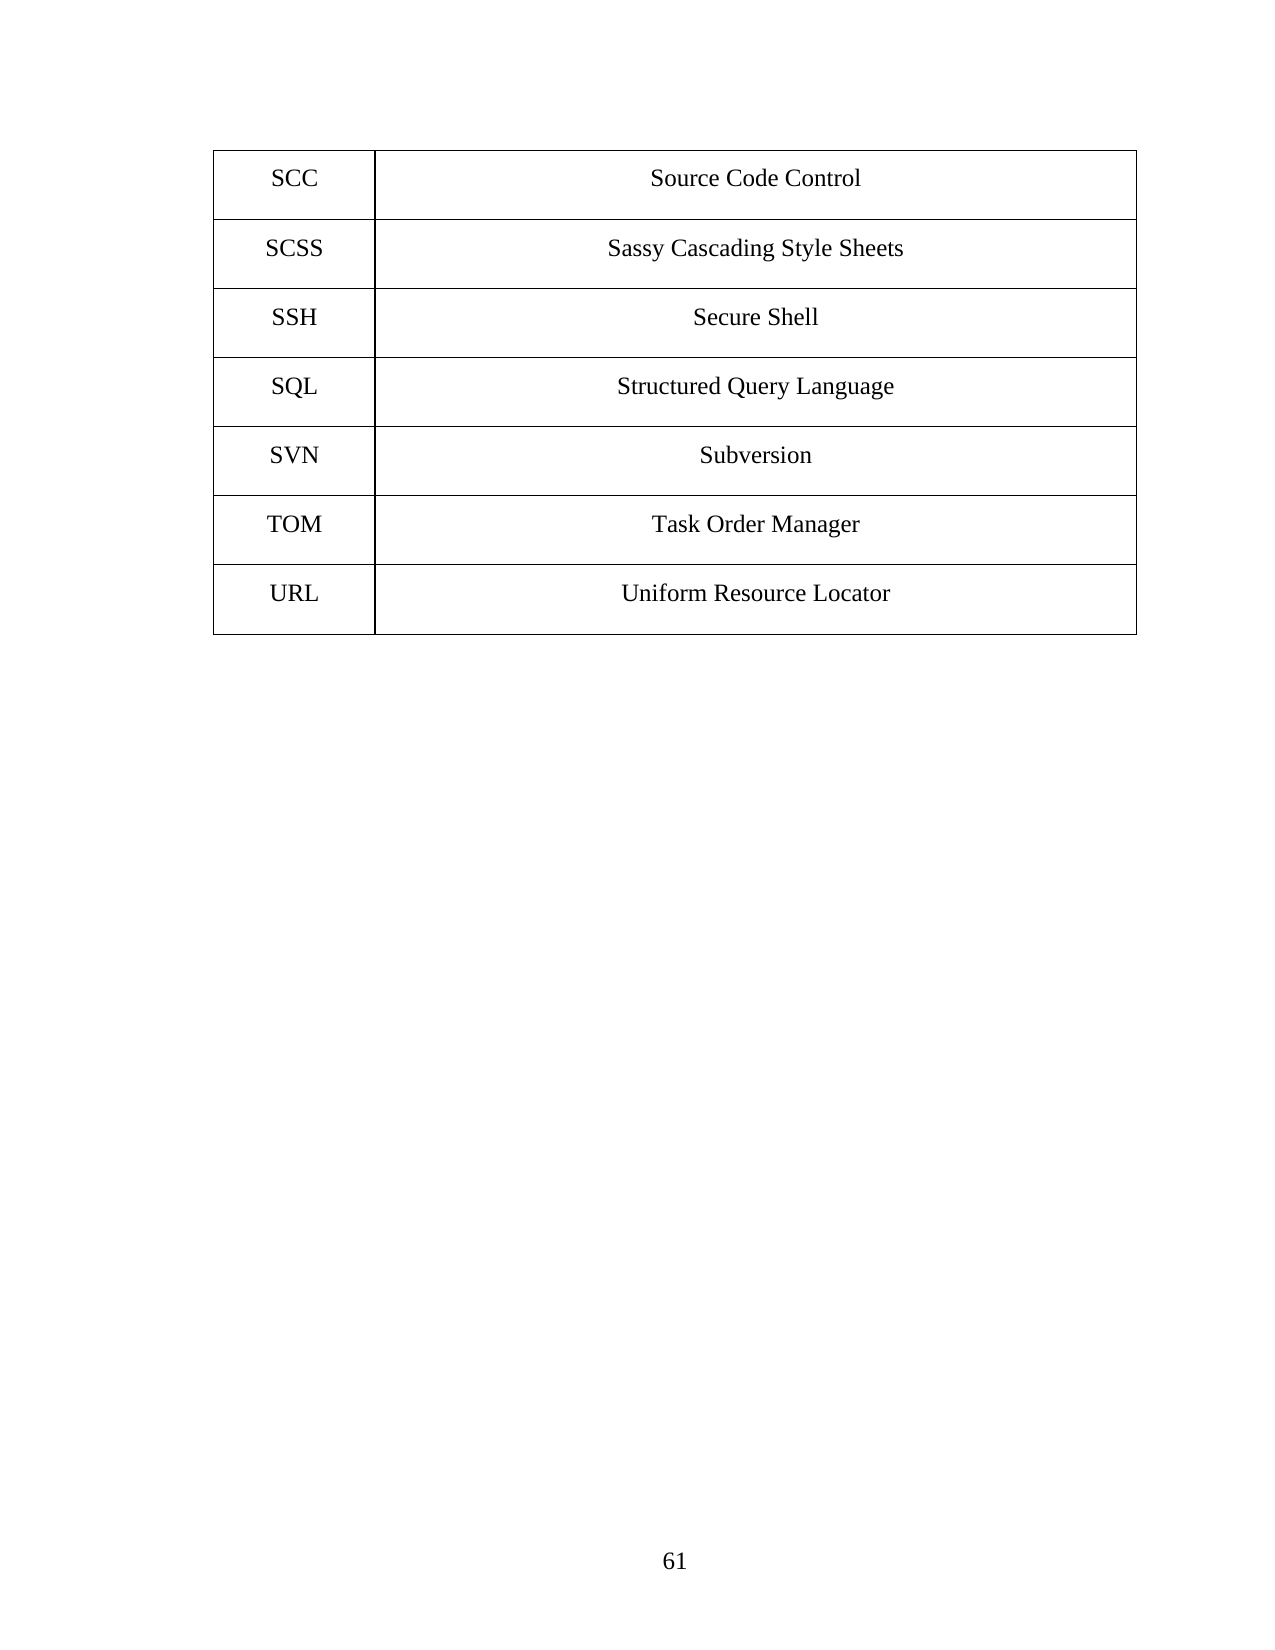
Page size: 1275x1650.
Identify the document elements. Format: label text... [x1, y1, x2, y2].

table_cell SVN [214, 427, 374, 495]
table_cell Secure Shell [376, 289, 1136, 357]
table_cell SCSS [214, 220, 374, 288]
table_cell SCC [214, 151, 374, 219]
table_cell Uniform Resource Locator [376, 565, 1136, 633]
table_cell TOM [214, 496, 374, 564]
table_cell SSH [214, 289, 374, 357]
table_cell URL [214, 565, 374, 633]
table_cell Sassy Cascading Style Sheets [376, 220, 1136, 288]
table_cell Task Order Manager [376, 496, 1136, 564]
table_cell Subversion [376, 427, 1136, 495]
table_cell Source Code Control [376, 151, 1136, 219]
table_cell Structured Query Language [376, 358, 1136, 426]
table_cell SQL [214, 358, 374, 426]
